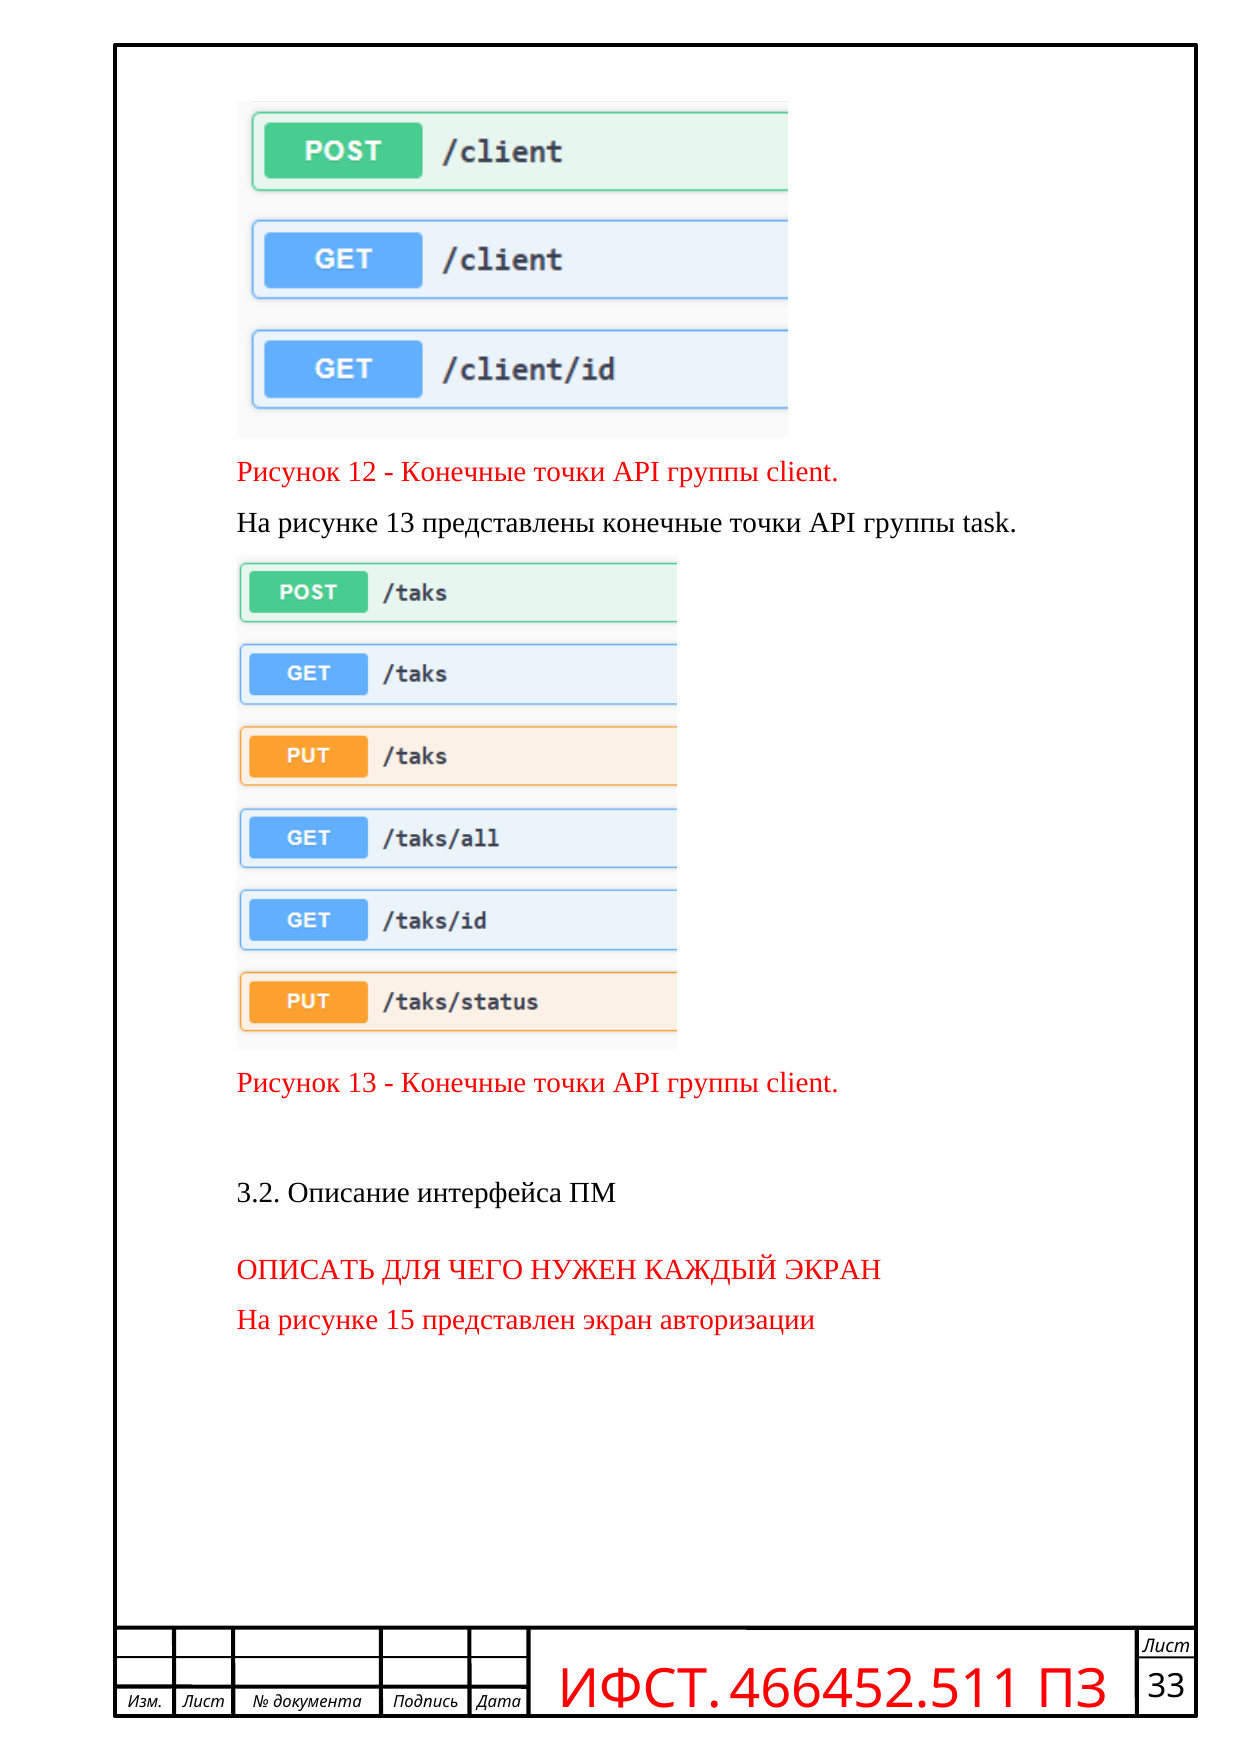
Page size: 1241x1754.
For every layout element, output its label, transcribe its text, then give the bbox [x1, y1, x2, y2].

text 3.2. Описание интерфейса ПМ [148, 1175, 1167, 1208]
text ОПИСАТЬ ДЛЯ ЧЕГО НУЖЕН КАЖДЫЙ ЭКРАН [148, 1252, 1167, 1285]
picture [236, 555, 677, 1049]
picture [236, 101, 788, 438]
text Рисунок 12 - Конечные точки API группы client. [148, 454, 1167, 488]
text На рисунке 15 представлен экран авторизации [148, 1302, 1167, 1336]
text Рисунок 13 - Конечные точки API группы client. [148, 1065, 1167, 1098]
text На рисунке 13 представлены конечные точки API группы task. [148, 505, 1167, 538]
